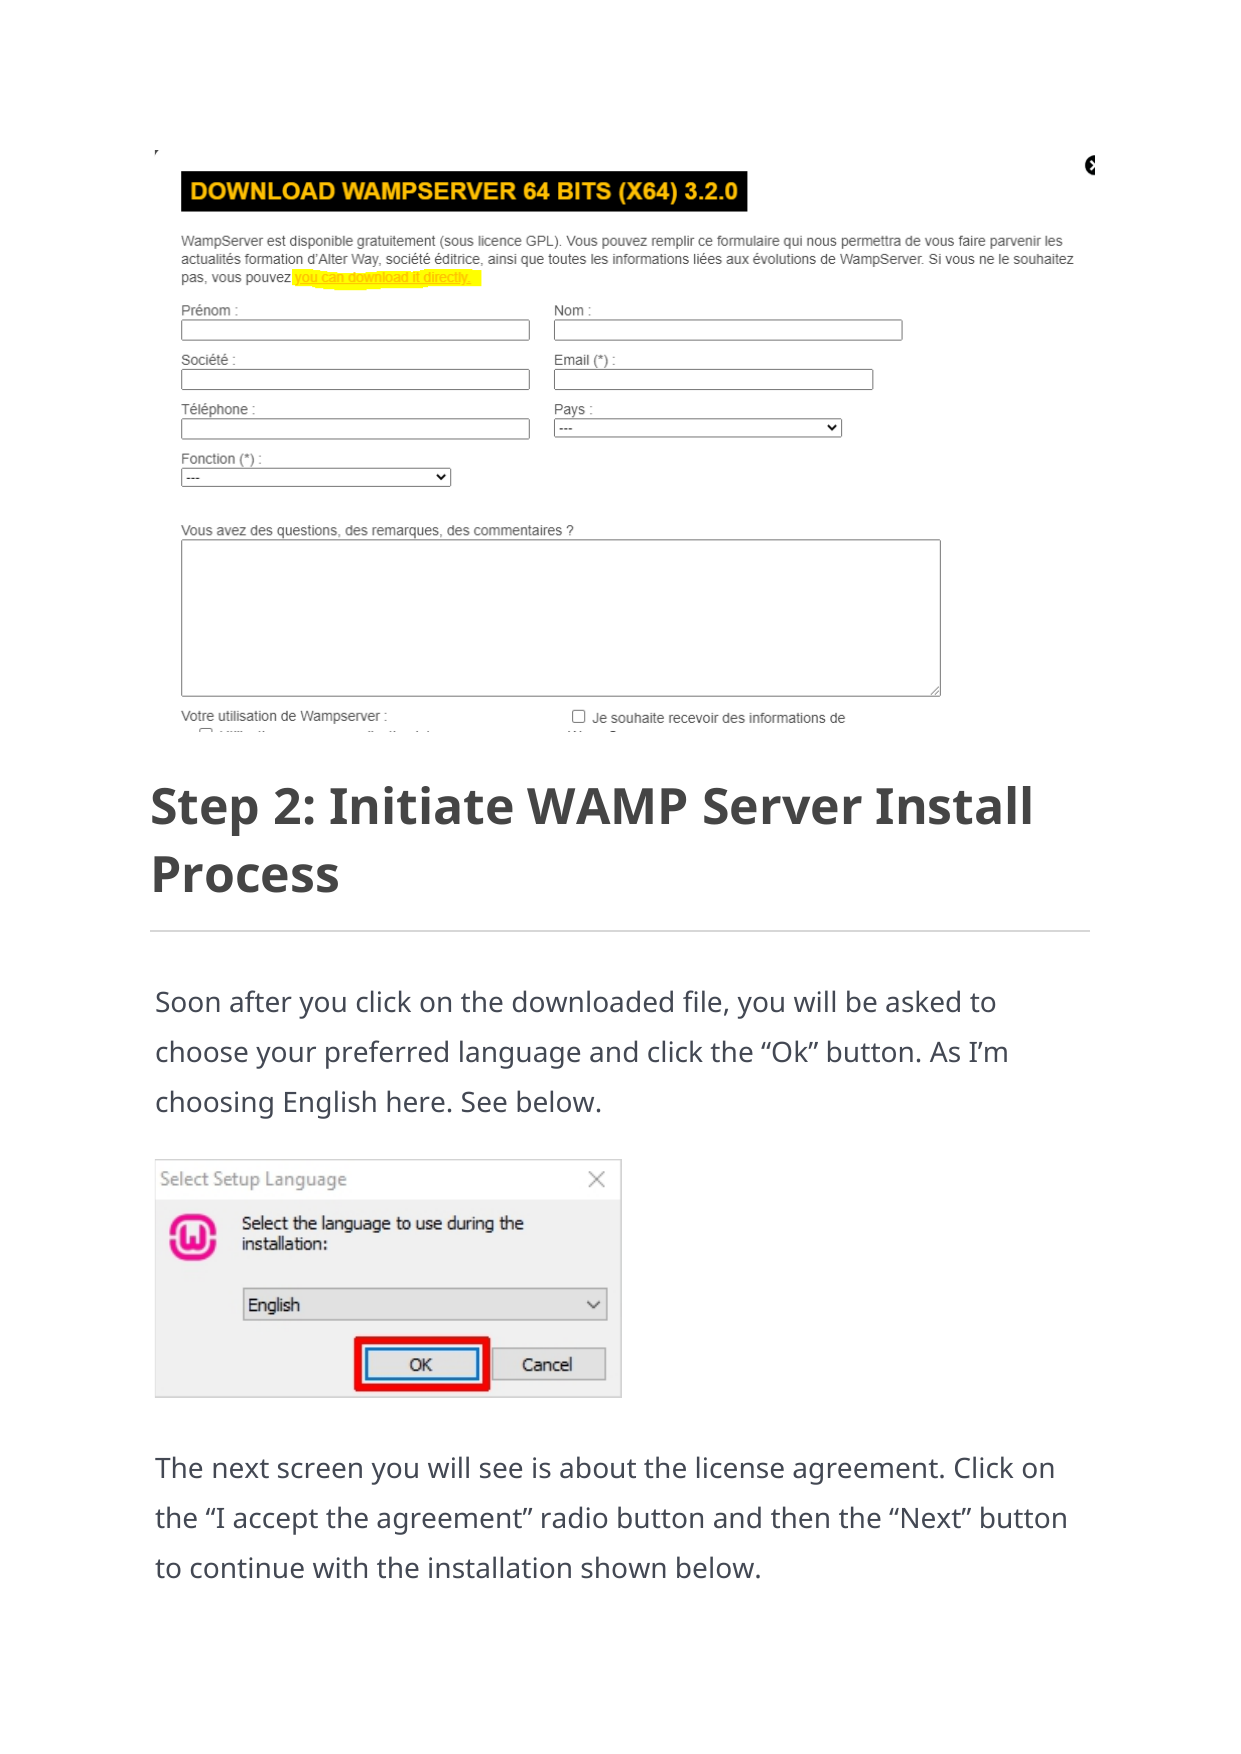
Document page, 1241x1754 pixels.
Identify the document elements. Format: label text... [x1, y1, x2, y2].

picture [154, 150, 1095, 732]
text The next screen you will see is about the license agreement. Click on the “I accept the agreement” radio button and then the “Next” button to continue with the installation shown below. [155, 1436, 1086, 1586]
text Step 2: Initiate WAMP Server Install Process [150, 771, 1090, 930]
text Soon after you click on the downloaded file, you will be asked to choose your preferred language and click the “Ok” button. As I’m choosing English here. See below. [155, 971, 1086, 1121]
picture [154, 1159, 622, 1398]
